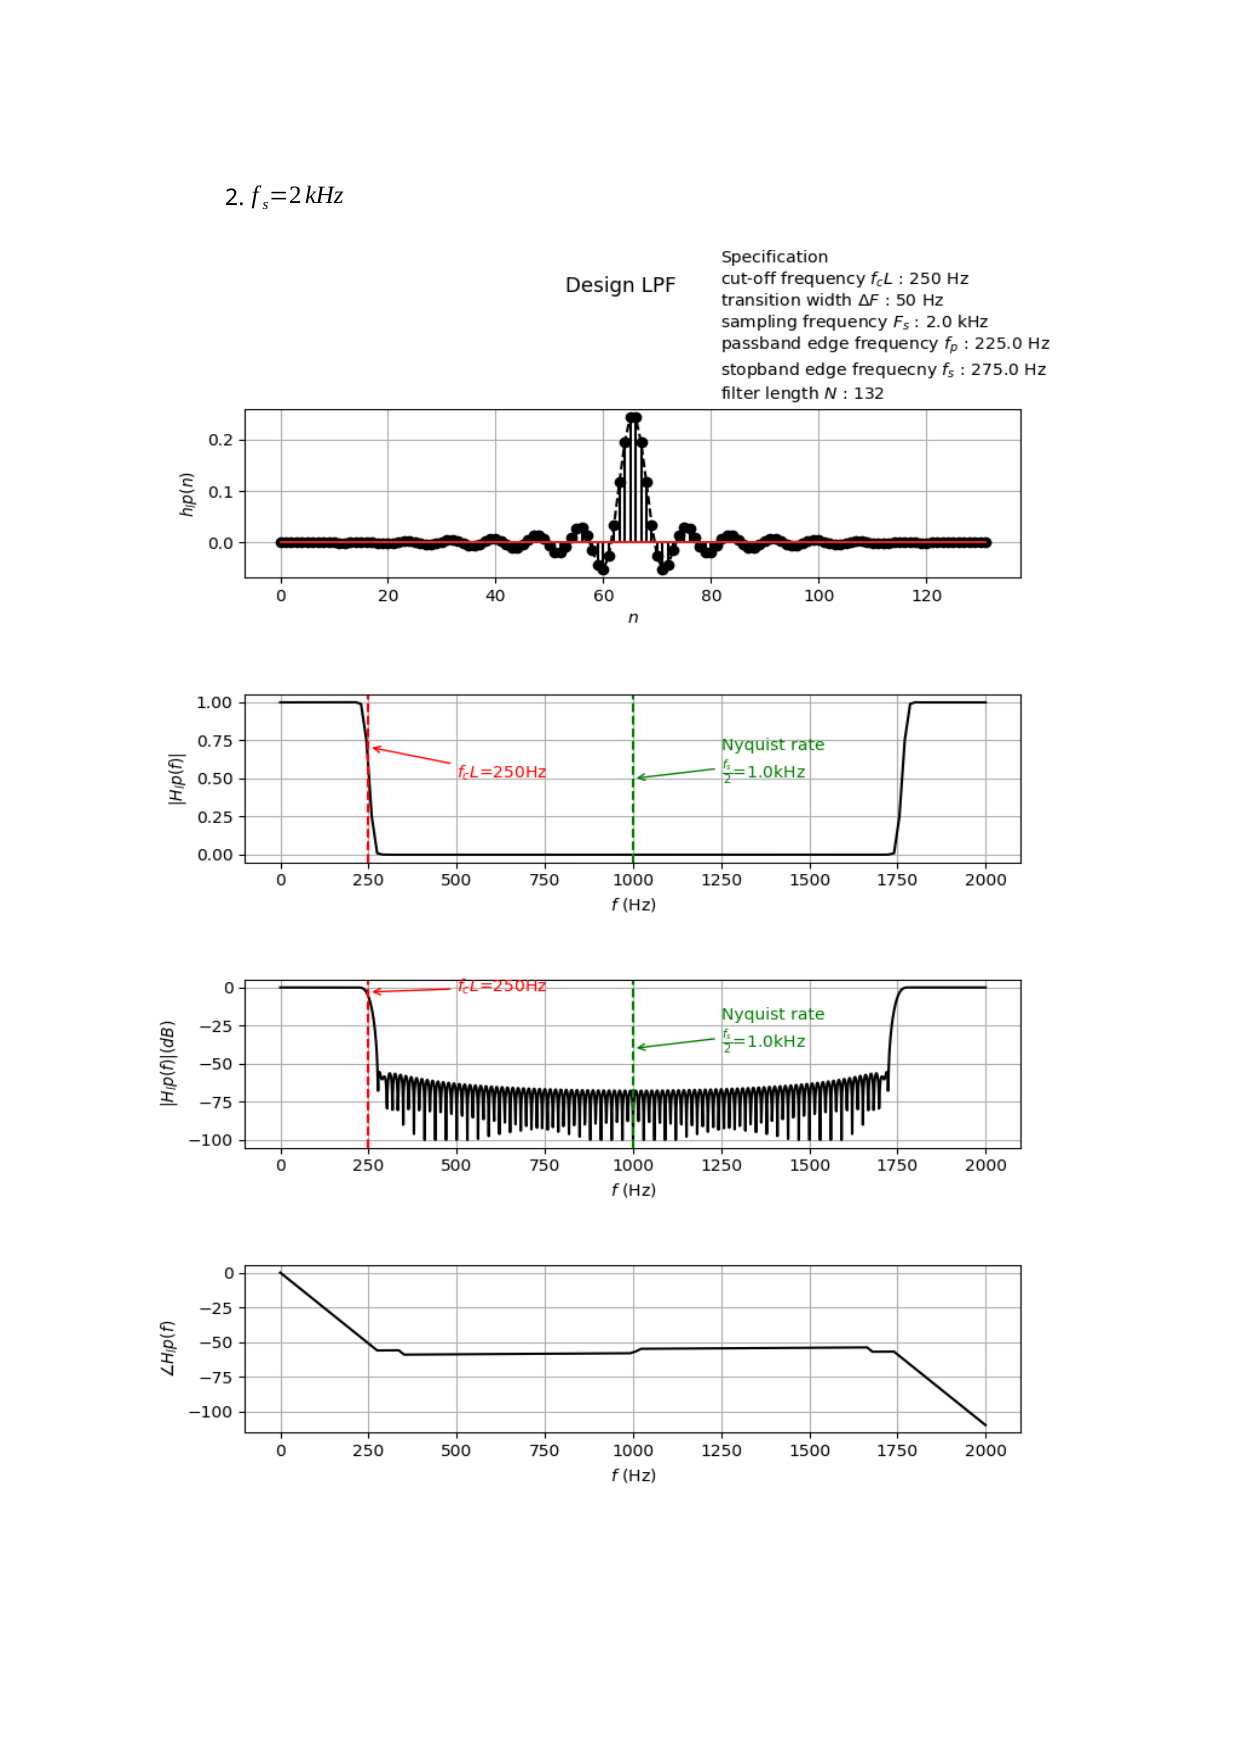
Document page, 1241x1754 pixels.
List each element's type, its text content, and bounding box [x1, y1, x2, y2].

text 2. [225, 181, 1090, 213]
picture [120, 250, 1121, 1579]
